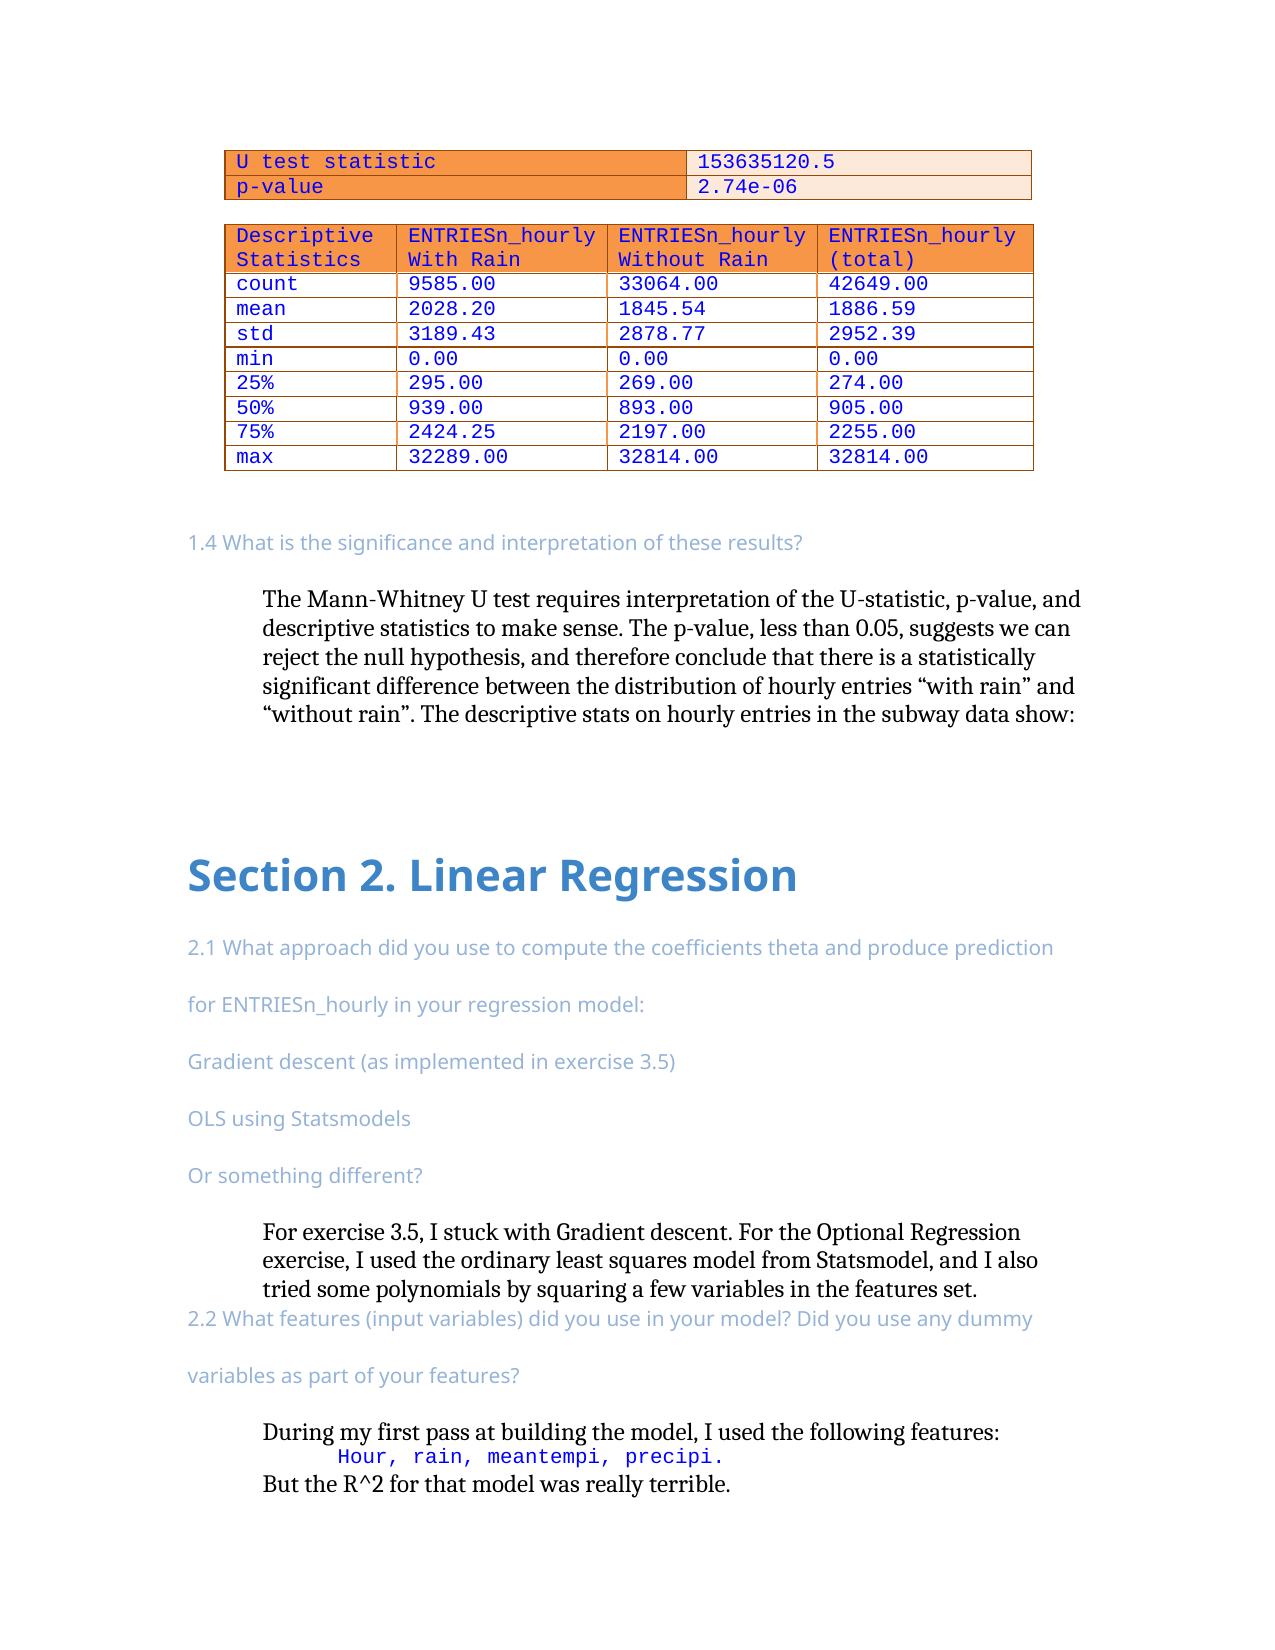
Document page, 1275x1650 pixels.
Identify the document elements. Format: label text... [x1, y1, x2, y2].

table_cell 32814.00 [608, 446, 817, 470]
table_cell min [226, 348, 396, 371]
table_cell std [226, 323, 396, 346]
table_header 153635120.5 [687, 151, 1031, 175]
table_cell 25% [226, 372, 396, 396]
table_cell p-value [226, 176, 686, 199]
table_header ENTRIESn_hourly Without Rain [608, 225, 817, 272]
table_cell 1886.59 [818, 298, 1033, 322]
text During my first pass at building the model, I used the following features: [262, 1418, 1087, 1446]
table_cell 50% [226, 397, 396, 421]
table_header ENTRIESn_hourly With Rain [397, 225, 607, 272]
table_cell 32289.00 [397, 446, 607, 470]
table_cell 33064.00 [608, 274, 816, 297]
text Or something different? [187, 1161, 1087, 1189]
table_cell 2878.77 [608, 323, 816, 346]
table_cell 2197.00 [608, 422, 816, 445]
table_cell 893.00 [608, 397, 817, 421]
text But the R^2 for that model was really terrible. [262, 1470, 1087, 1499]
text Hour, rain, meantempi, precipi. [337, 1446, 1087, 1470]
table_cell 0.00 [397, 348, 607, 371]
table_cell count [226, 274, 396, 297]
text 1.4 What is the significance and interpretation of these results? [187, 528, 1087, 557]
table_cell 3189.43 [398, 323, 606, 346]
table_cell mean [226, 298, 396, 322]
table_cell 42649.00 [818, 274, 1033, 297]
table_cell 1845.54 [608, 298, 817, 322]
text 2.2 What features (input variables) did you use in your model? Did you use any dummy variables as part of your features? [187, 1304, 1087, 1389]
table_cell 2255.00 [818, 422, 1033, 445]
table_cell 905.00 [818, 397, 1033, 421]
table_cell 2.74e-06 [687, 176, 1031, 199]
table_header Descriptive Statistics [226, 225, 396, 272]
text For exercise 3.5, I stuck with Gradient descent. For the Optional Regression exercise, I used the ordinary least squares model from Statsmodel, and I also tried some polynomials by squaring a few variables in the features set. [262, 1218, 1087, 1304]
text OLS using Statsmodels [187, 1104, 1087, 1132]
table_cell 0.00 [608, 348, 817, 371]
table_cell 2424.25 [398, 422, 606, 445]
table_cell 939.00 [397, 397, 607, 421]
text Gradient descent (as implemented in exercise 3.5) [187, 1047, 1087, 1075]
table_cell 32814.00 [818, 446, 1033, 470]
table_cell 2952.39 [818, 323, 1033, 346]
text Section 2. Linear Regression [187, 844, 1087, 904]
table_cell 295.00 [398, 372, 606, 396]
table_header U test statistic [226, 151, 686, 175]
table_cell 75% [226, 422, 396, 445]
text 2.1 What approach did you use to compute the coefficients theta and produce prediction for ENTRIESn_hourly in your regression model: [187, 933, 1087, 1018]
table_cell 9585.00 [398, 274, 606, 297]
table_cell 274.00 [818, 372, 1033, 396]
table_header ENTRIESn_hourly (total) [818, 225, 1033, 272]
table_cell 0.00 [818, 348, 1033, 371]
table_cell 269.00 [608, 372, 816, 396]
text The Mann-Whitney U test requires interpretation of the U-statistic, p-value, and descriptive statistics to make sense. The p-value, less than 0.05, suggests we can reject the null hypothesis, and therefore conclude that there is a statistically significant difference between the distribution of hourly entries “with rain” and “without rain”. The descriptive stats on hourly entries in the subway data show: [262, 585, 1087, 729]
table_cell max [226, 446, 396, 470]
table_cell 2028.20 [397, 298, 607, 322]
